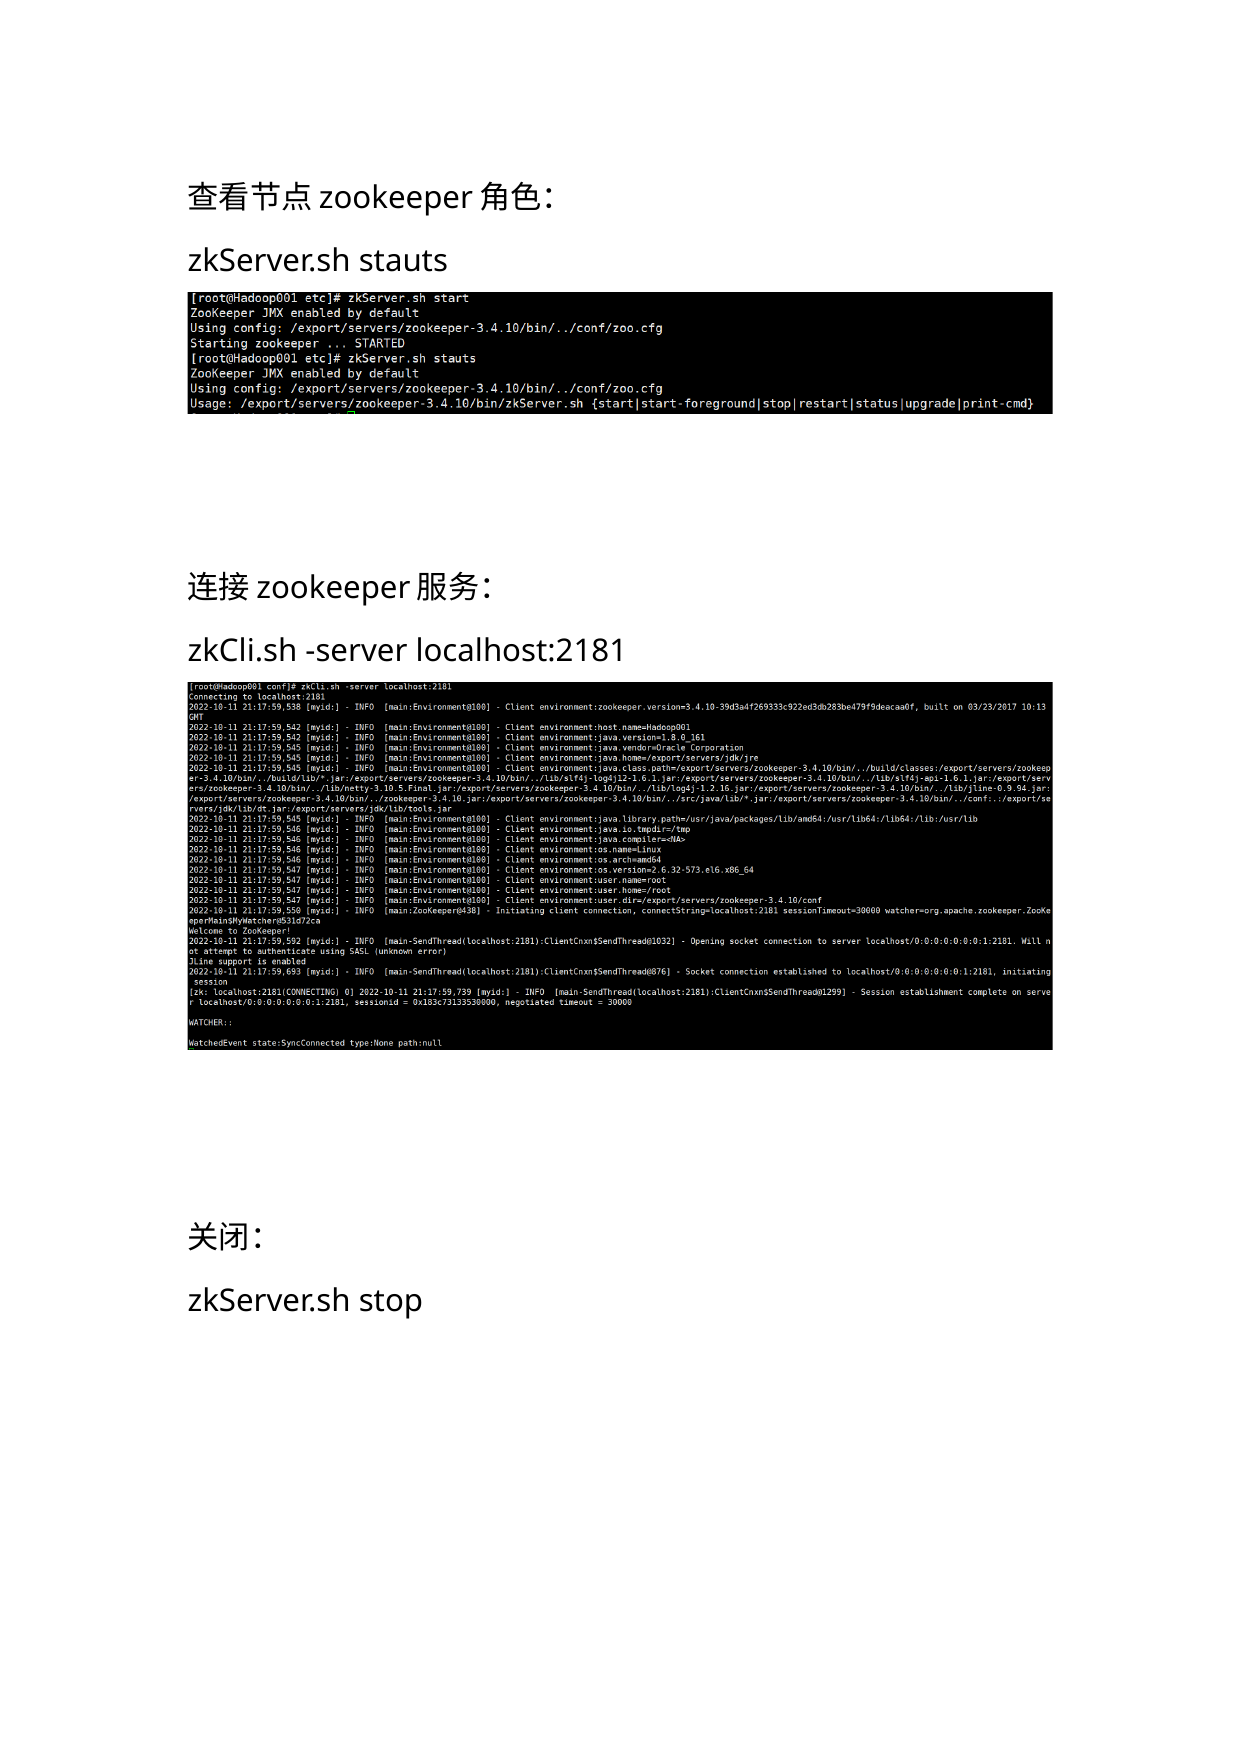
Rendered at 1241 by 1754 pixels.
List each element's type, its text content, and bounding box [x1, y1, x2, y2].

picture [187, 682, 1053, 1050]
text zkCli.sh -server localhost:2181 [187, 617, 1053, 682]
text zkServer.sh stauts [187, 227, 1053, 292]
text zkServer.sh stop [187, 1267, 1053, 1332]
text 查看节点zookeeper角色： [187, 162, 1053, 227]
text 连接zookeeper服务： [187, 552, 1053, 617]
picture [187, 292, 1053, 414]
text 关闭： [187, 1202, 1053, 1267]
